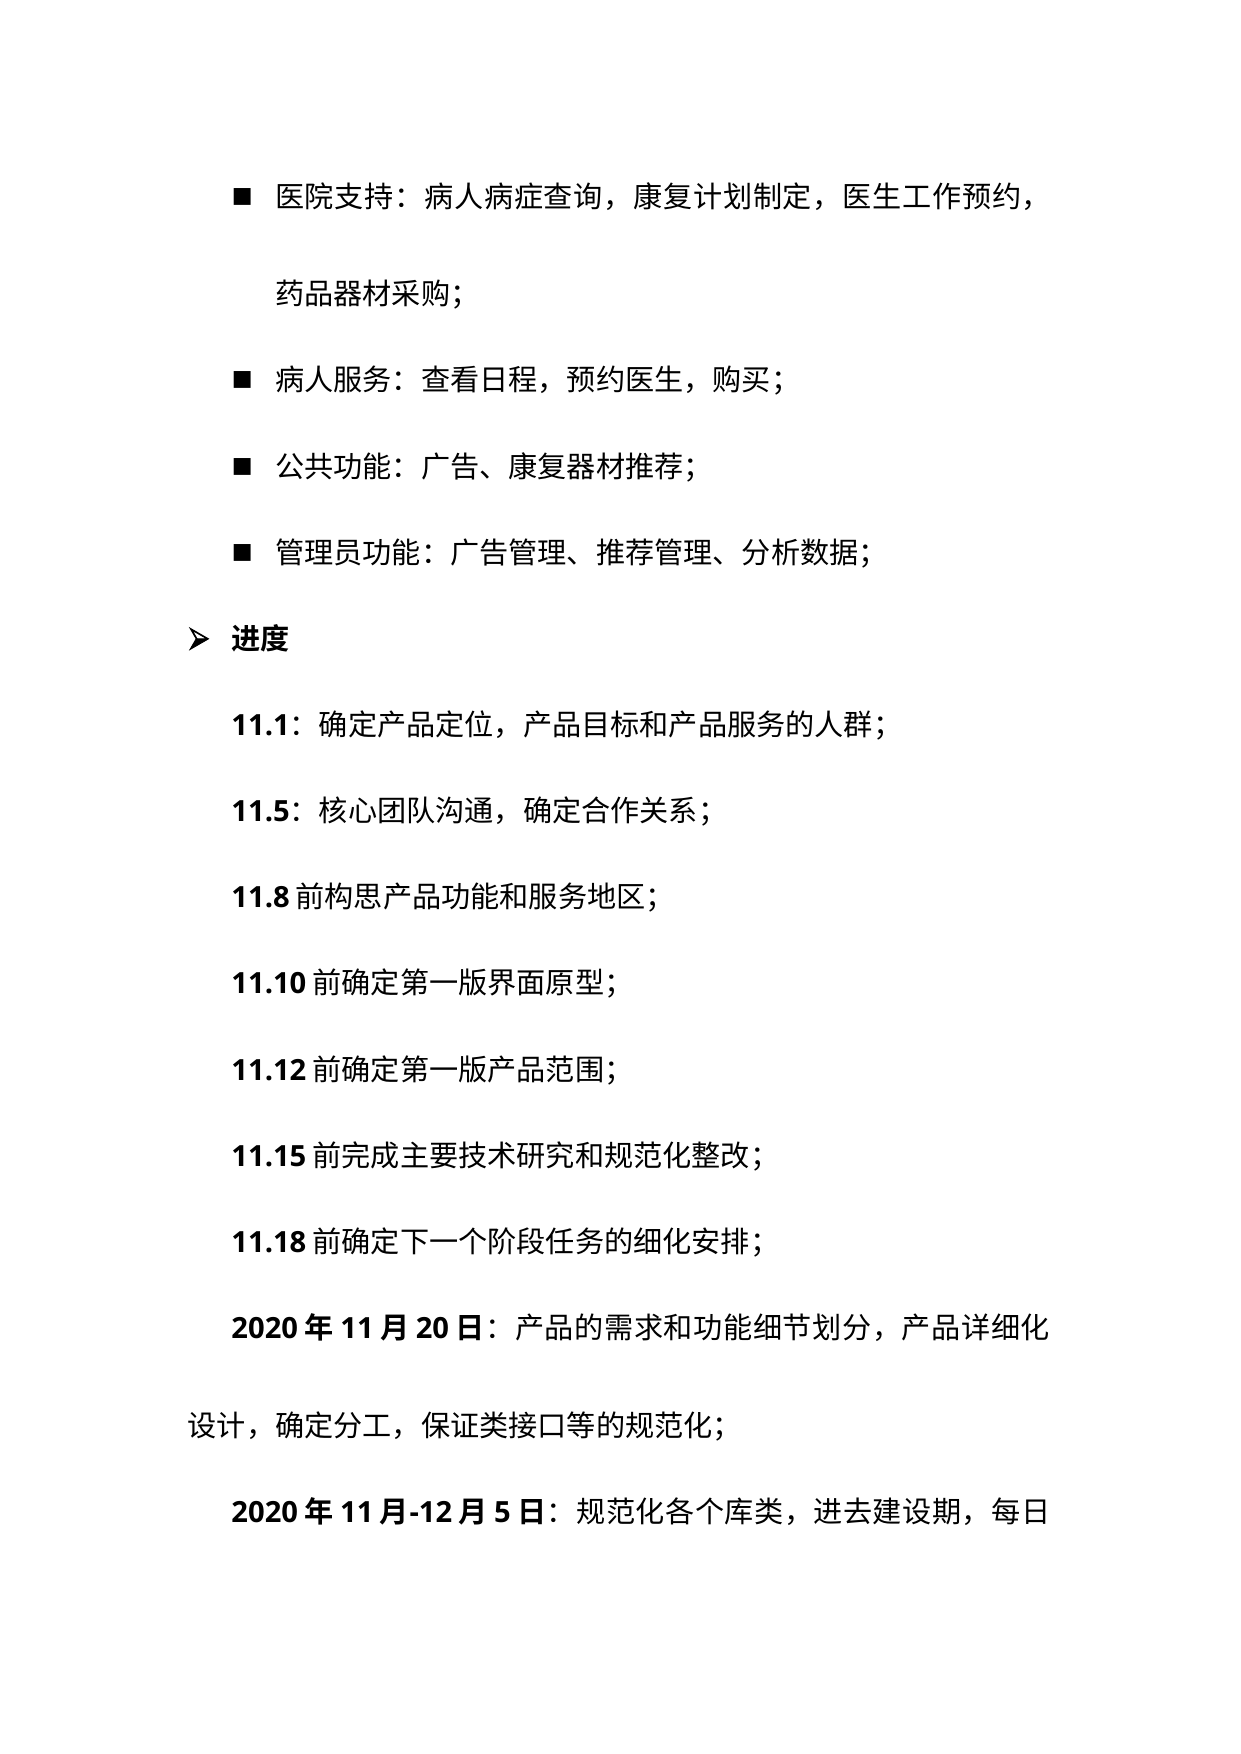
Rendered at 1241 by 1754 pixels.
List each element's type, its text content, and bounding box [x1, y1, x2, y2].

list 11.5：核心团队沟通，确定合作关系； [231, 776, 1053, 841]
list 11.10前确定第一版界面原型； [231, 949, 1053, 1014]
list 公共功能：广告、康复器材推荐； [231, 432, 1053, 497]
list 11.15前完成主要技术研究和规范化整改； [231, 1121, 1053, 1186]
list 11.1：确定产品定位，产品目标和产品服务的人群； [231, 690, 1053, 755]
text 2020年11月20日：产品的需求和功能细节划分，产品详细化设计，确定分工，保证类接口等的规范化； [187, 1293, 1053, 1456]
list 11.12前确定第一版产品范围； [231, 1035, 1053, 1100]
list 病人服务：查看日程，预约医生，购买； [231, 346, 1053, 411]
list 医院支持：病人病症查询，康复计划制定，医生工作预约，药品器材采购； [231, 162, 1053, 324]
list 管理员功能：广告管理、推荐管理、分析数据； [231, 518, 1053, 583]
list 11.8前构思产品功能和服务地区； [231, 862, 1053, 927]
list 进度 [187, 604, 1053, 669]
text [187, 1477, 1053, 1542]
list 11.18前确定下一个阶段任务的细化安排； [231, 1207, 1053, 1272]
